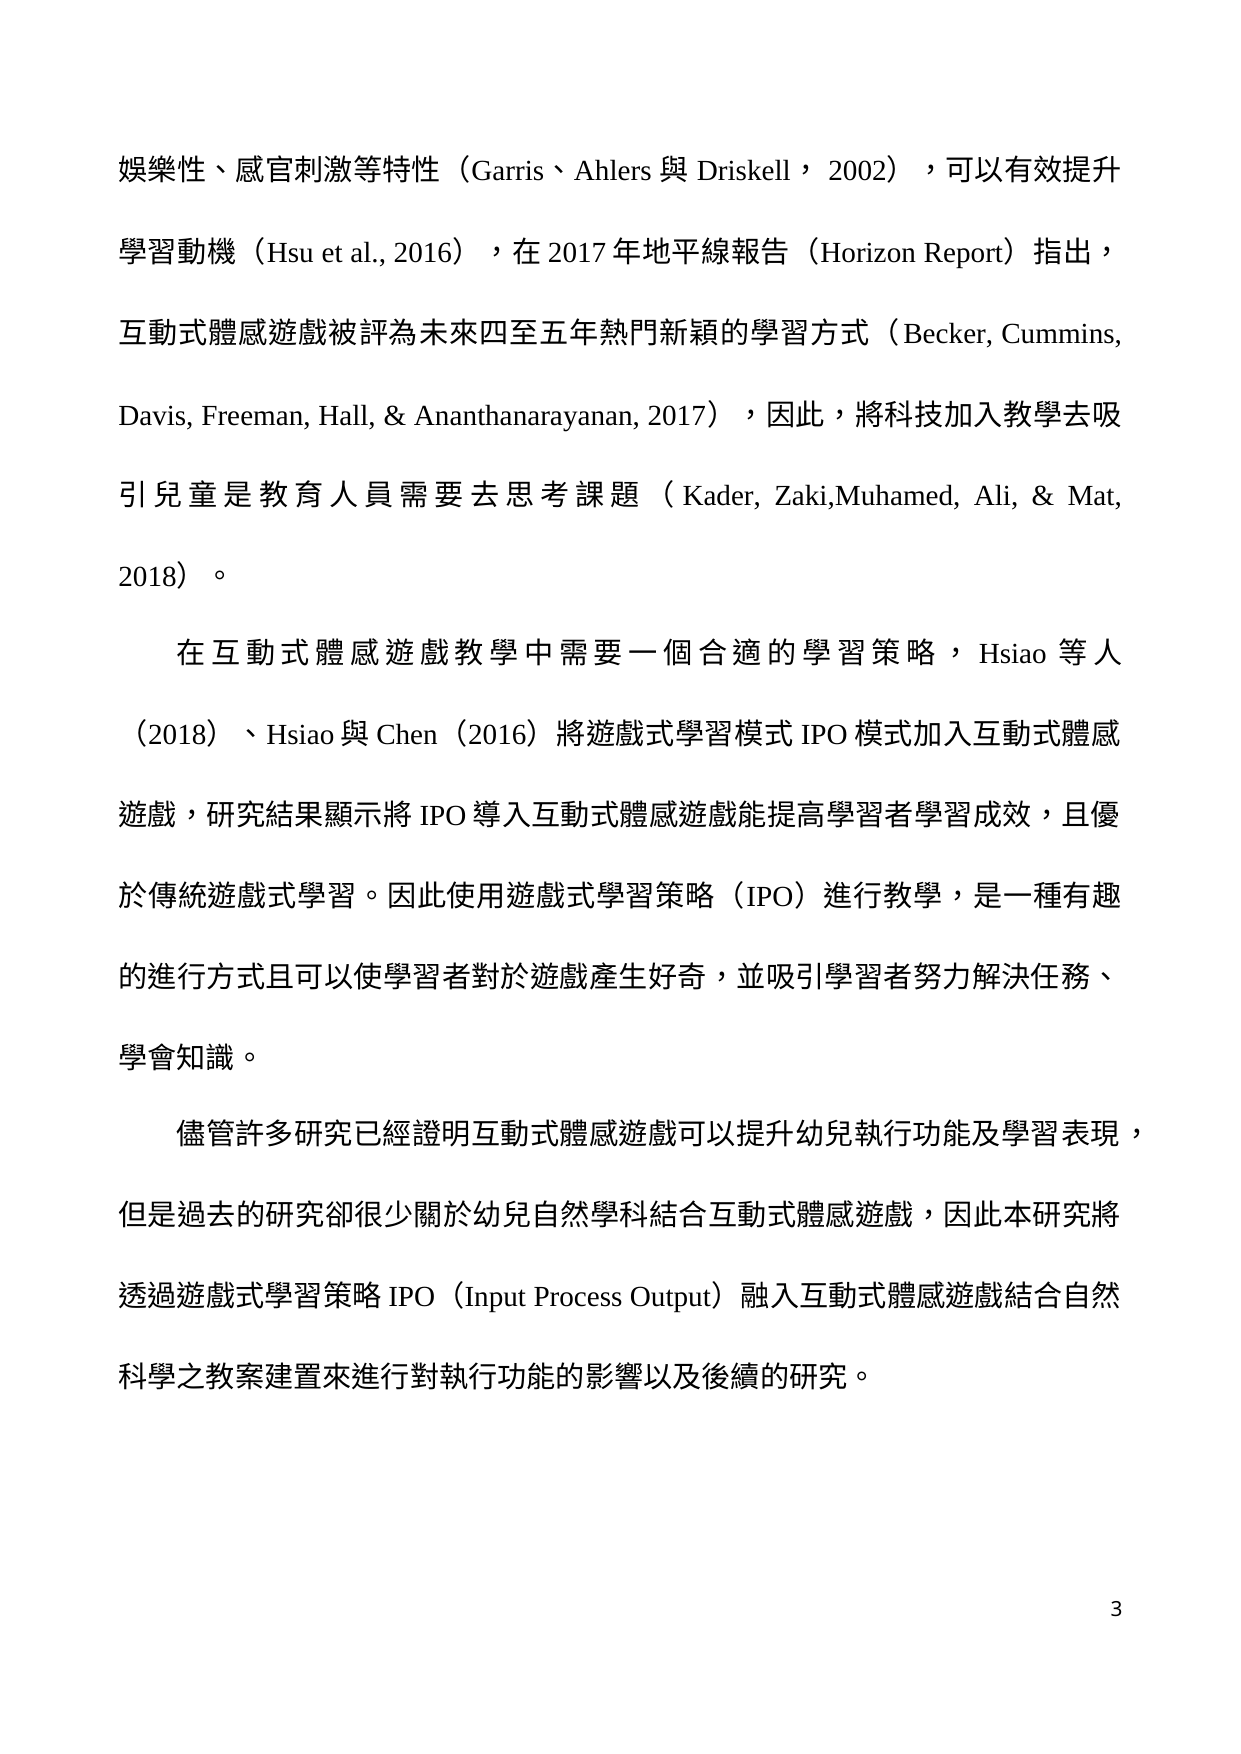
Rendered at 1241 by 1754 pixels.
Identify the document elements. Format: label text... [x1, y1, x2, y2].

text 儘管許多研究已經證明互動式體感遊戲可以提升幼兒執行功能及學習表現，但是過去的研究卻很少關於幼兒自然學科結合互動式體感遊戲，因此本研究將透過遊戲式學習策略IPO（Input Process Output）融入互動式體感遊戲結合自然科學之教案建置來進行對執行功能的影響以及後續的研究。 [118, 1097, 1122, 1410]
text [118, 134, 1122, 609]
text 在互動式體感遊戲教學中需要一個合適的學習策略，Hsiao等人（2018）、Hsiao與Chen（2016）將遊戲式學習模式IPO模式加入互動式體感遊戲，研究結果顯示將IPO導入互動式體感遊戲能提高學習者學習成效，且優於傳統遊戲式學習。因此使用遊戲式學習策略（IPO）進行教學，是一種有趣的進行方式且可以使學習者對於遊戲產生好奇，並吸引學習者努力解決任務、學會知識。 [118, 616, 1122, 1091]
